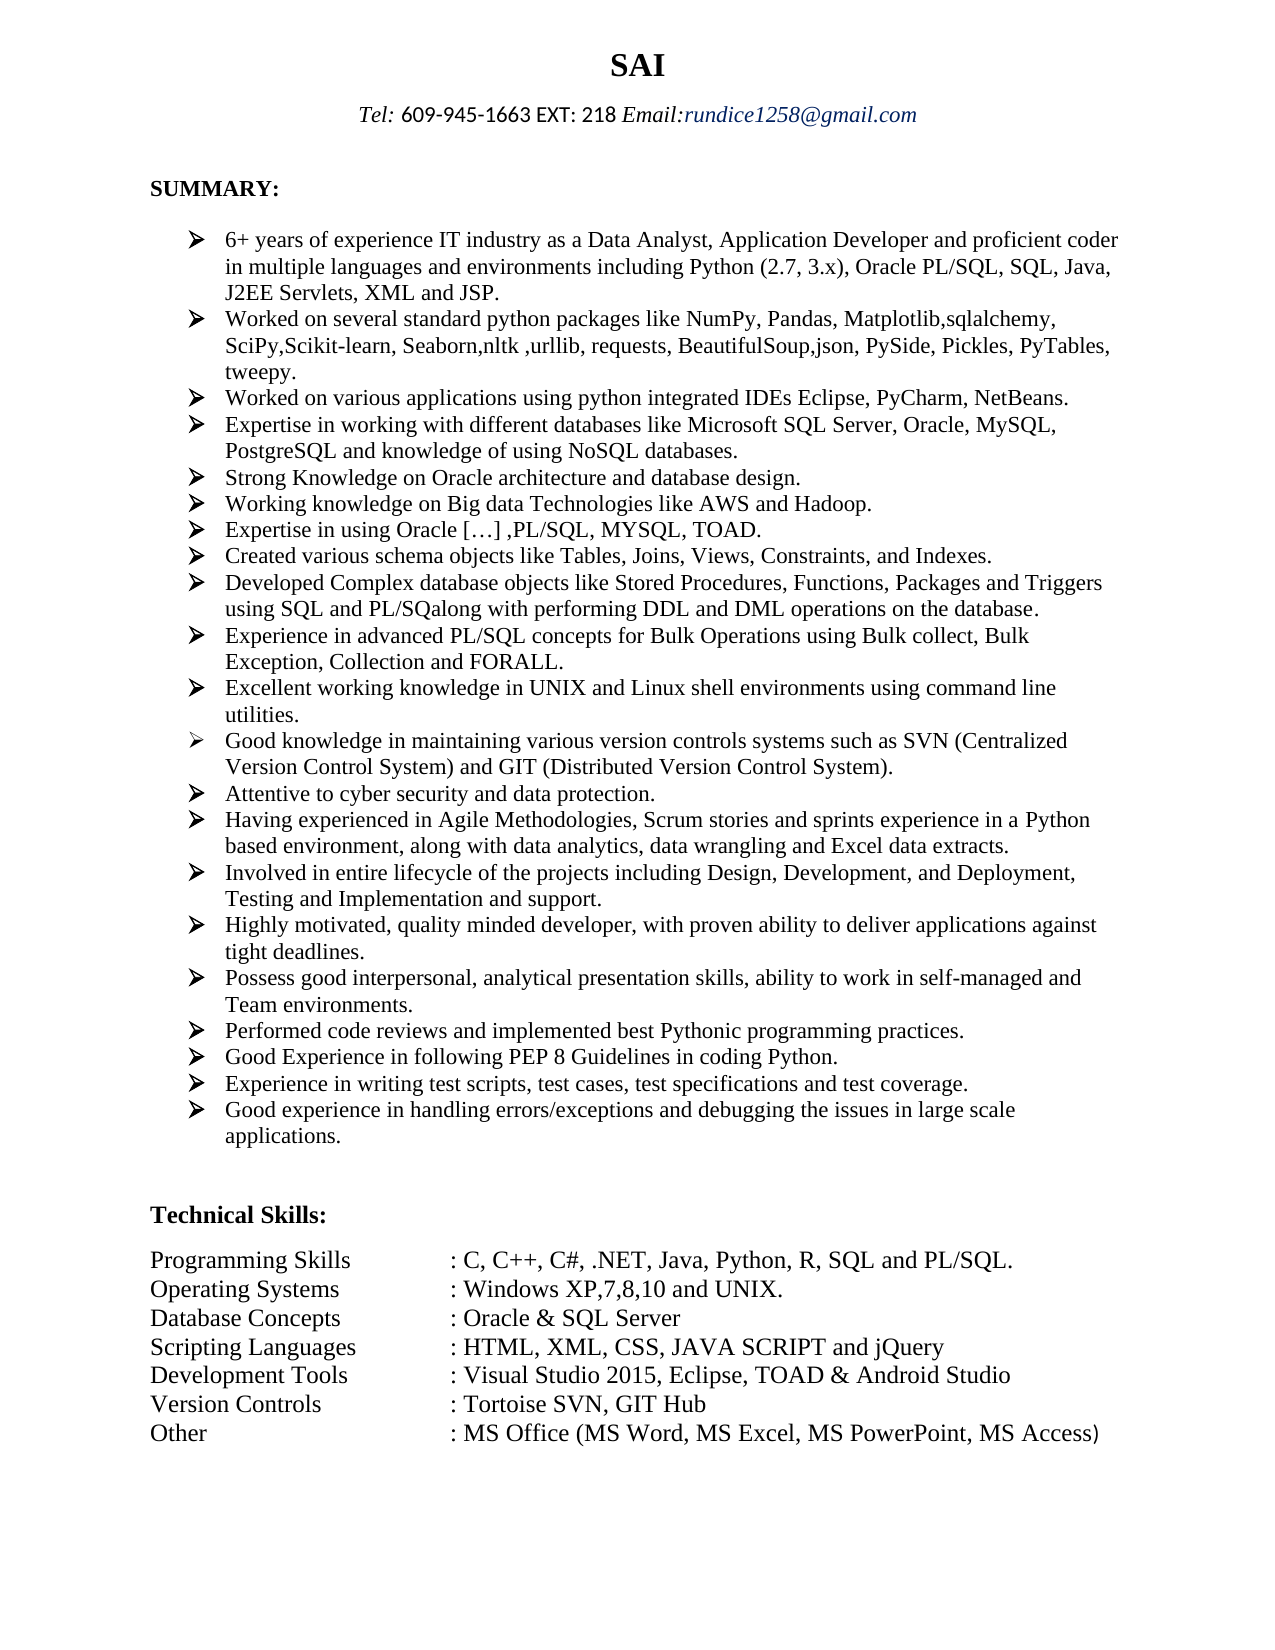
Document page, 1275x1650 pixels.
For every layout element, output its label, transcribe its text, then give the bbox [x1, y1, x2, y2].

text Version Controls : Tortoise SVN, GIT Hub [150, 1389, 1125, 1418]
list Developed Complex database objects like Stored Procedures, Functions, Packages and Triggers using SQL and PL/SQalong with performing DDL and DML operations on the database. [187, 569, 1125, 622]
text Operating Systems : Windows XP,7,8,10 and UNIX. [150, 1274, 1125, 1303]
list Working knowledge on Big data Technologies like AWS and Hadoop. [187, 490, 1125, 516]
text Programming Skills : C, C++, C#, .NET, Java, Python, R, SQL and PL/SQL. [150, 1246, 1125, 1274]
list Expertise in using Oracle […] ,PL/SQL, MYSQL, TOAD. [187, 516, 1125, 543]
list Experience in advanced PL/SQL concepts for Bulk Operations using Bulk collect, Bulk Exception, Collection and FORALL. [187, 622, 1125, 674]
list Expertise in working with different databases like Microsoft SQL Server, Oracle, MySQL, PostgreSQL and knowledge of using NoSQL databases. [187, 411, 1125, 463]
list Performed code reviews and implemented best Pythonic programming practices. [187, 1017, 1125, 1043]
text Other : MS Office (MS Word, MS Excel, MS PowerPoint, MS Access) [150, 1418, 1125, 1447]
text Development Tools : Visual Studio 2015, Eclipse, TOAD & Android Studio [150, 1361, 1125, 1389]
list Created various schema objects like Tables, Joins, Views, Constraints, and Indexes. [187, 543, 1125, 569]
list Attentive to cyber security and data protection. [187, 780, 1125, 806]
list Involved in entire lifecycle of the projects including Design, Development, and Deployment, Testing and Implementation and support. [187, 859, 1125, 912]
list Highly motivated, quality minded developer, with proven ability to deliver applications against tight deadlines. [187, 912, 1125, 964]
list Good experience in handling errors/exceptions and debugging the issues in large scale applications. [187, 1096, 1125, 1149]
text Scripting Languages : HTML, XML, CSS, JAVA SCRIPT and jQuery [150, 1332, 1125, 1361]
list Worked on various applications using python integrated IDEs Eclipse, PyCharm, NetBeans. [187, 384, 1125, 411]
list Having experienced in Agile Methodologies, Scrum stories and sprints experience in a Python based environment, along with data analytics, data wrangling and Excel data extracts. [187, 806, 1125, 859]
list Good knowledge in maintaining various version controls systems such as SVN (Centralized Version Control System) and GIT (Distributed Version Control System). [187, 727, 1125, 780]
list Worked on several standard python packages like NumPy, Pandas, Matplotlib,sqlalchemy, SciPy,Scikit-learn, Seaborn,nltk ,urllib, requests, BeautifulSoup,json, PySide, Pickles, PyTables, tweepy. [187, 305, 1125, 384]
list Experience in writing test scripts, test cases, test specifications and test coverage. [187, 1070, 1125, 1096]
text Database Concepts : Oracle & SQL Server [150, 1303, 1125, 1332]
text Technical Skills: [150, 1200, 1125, 1229]
list Strong Knowledge on Oracle architecture and database design. [187, 463, 1125, 490]
list Excellent working knowledge in UNIX and Linux shell environments using command line utilities. [187, 674, 1125, 727]
list Possess good interpersonal, analytical presentation skills, ability to work in self-managed and Team environments. [187, 964, 1125, 1017]
list 6+ years of experience IT industry as a Data Analyst, Application Developer and proficient coder in multiple languages and environments including Python (2.7, 3.x), Oracle PL/SQL, SQL, Java, J2EE Servlets, XML and JSP. [187, 226, 1125, 305]
text SUMMARY: [150, 175, 1125, 201]
list Good Experience in following PEP 8 Guidelines in coding Python. [187, 1043, 1125, 1070]
